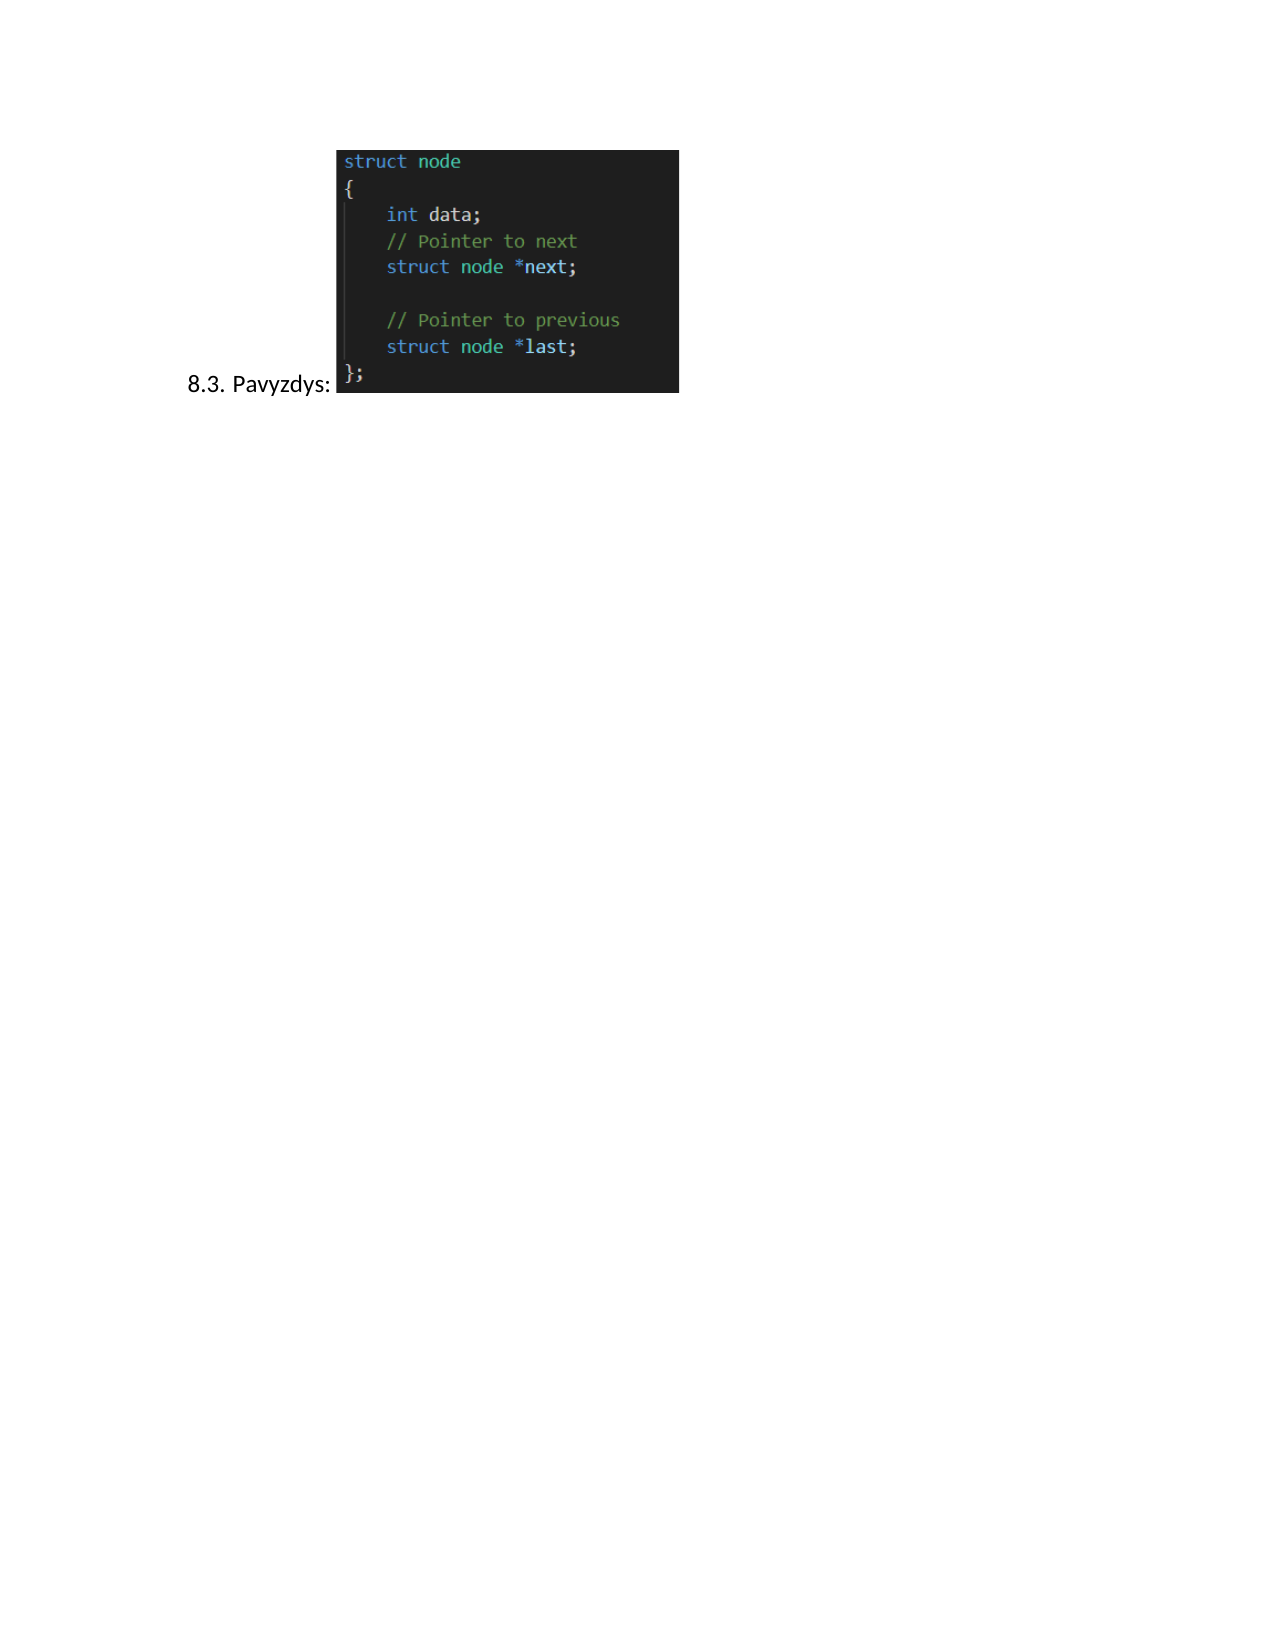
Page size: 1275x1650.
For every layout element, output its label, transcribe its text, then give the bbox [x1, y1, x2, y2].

picture [336, 150, 680, 393]
